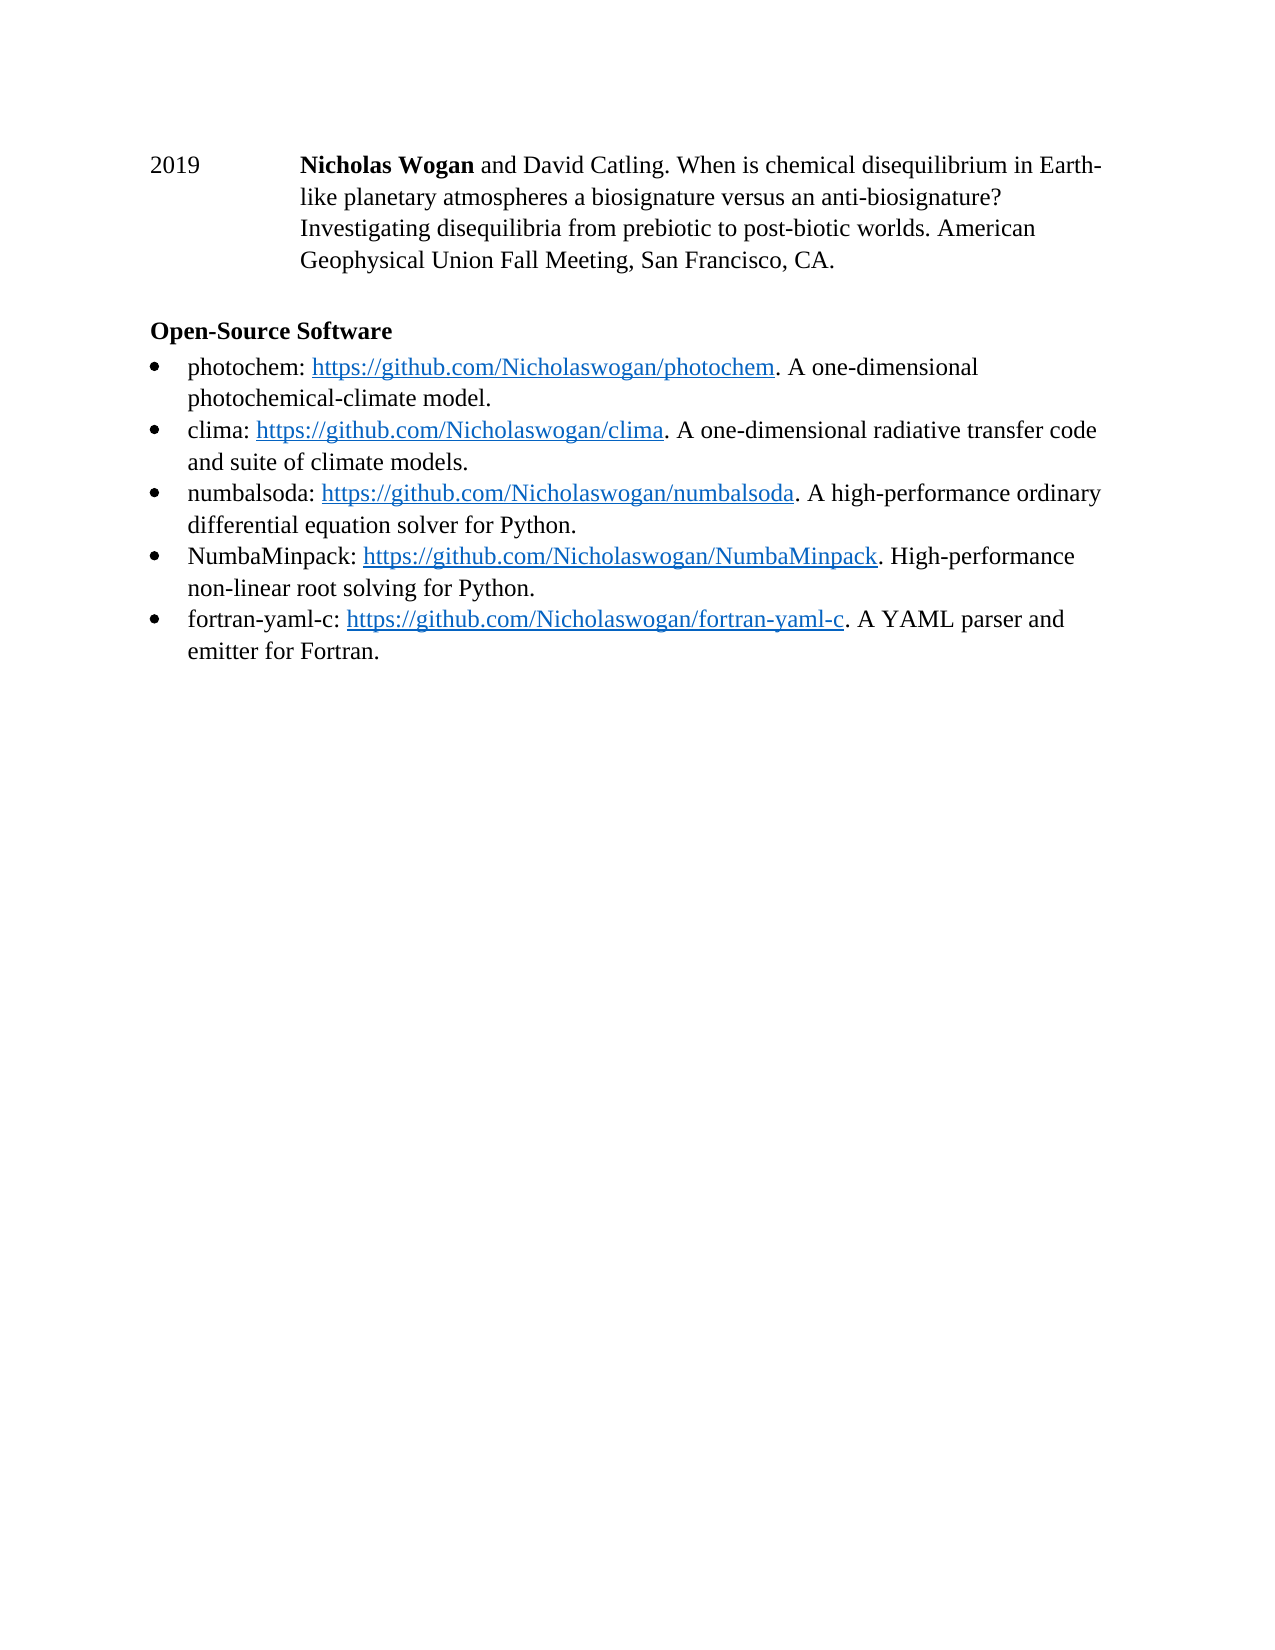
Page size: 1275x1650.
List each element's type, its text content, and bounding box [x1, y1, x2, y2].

list numbalsoda: https://github.com/Nicholaswogan/numbalsoda. A high-performance ordinary differential equation solver for Python. [150, 478, 1125, 538]
list photochem: https://github.com/Nicholaswogan/photochem. A one-dimensional photochemical-climate model. [150, 352, 1125, 412]
list fortran-yaml-c: https://github.com/Nicholaswogan/fortran-yaml-c. A YAML parser and emitter for Fortran. [150, 604, 1125, 665]
text Open-Source Software [150, 316, 1125, 345]
list clima: https://github.com/Nicholaswogan/clima. A one-dimensional radiative transfer code and suite of climate models. [150, 415, 1125, 475]
list NumbaMinpack: https://github.com/Nicholaswogan/NumbaMinpack. High-performance non-linear root solving for Python. [150, 541, 1125, 602]
